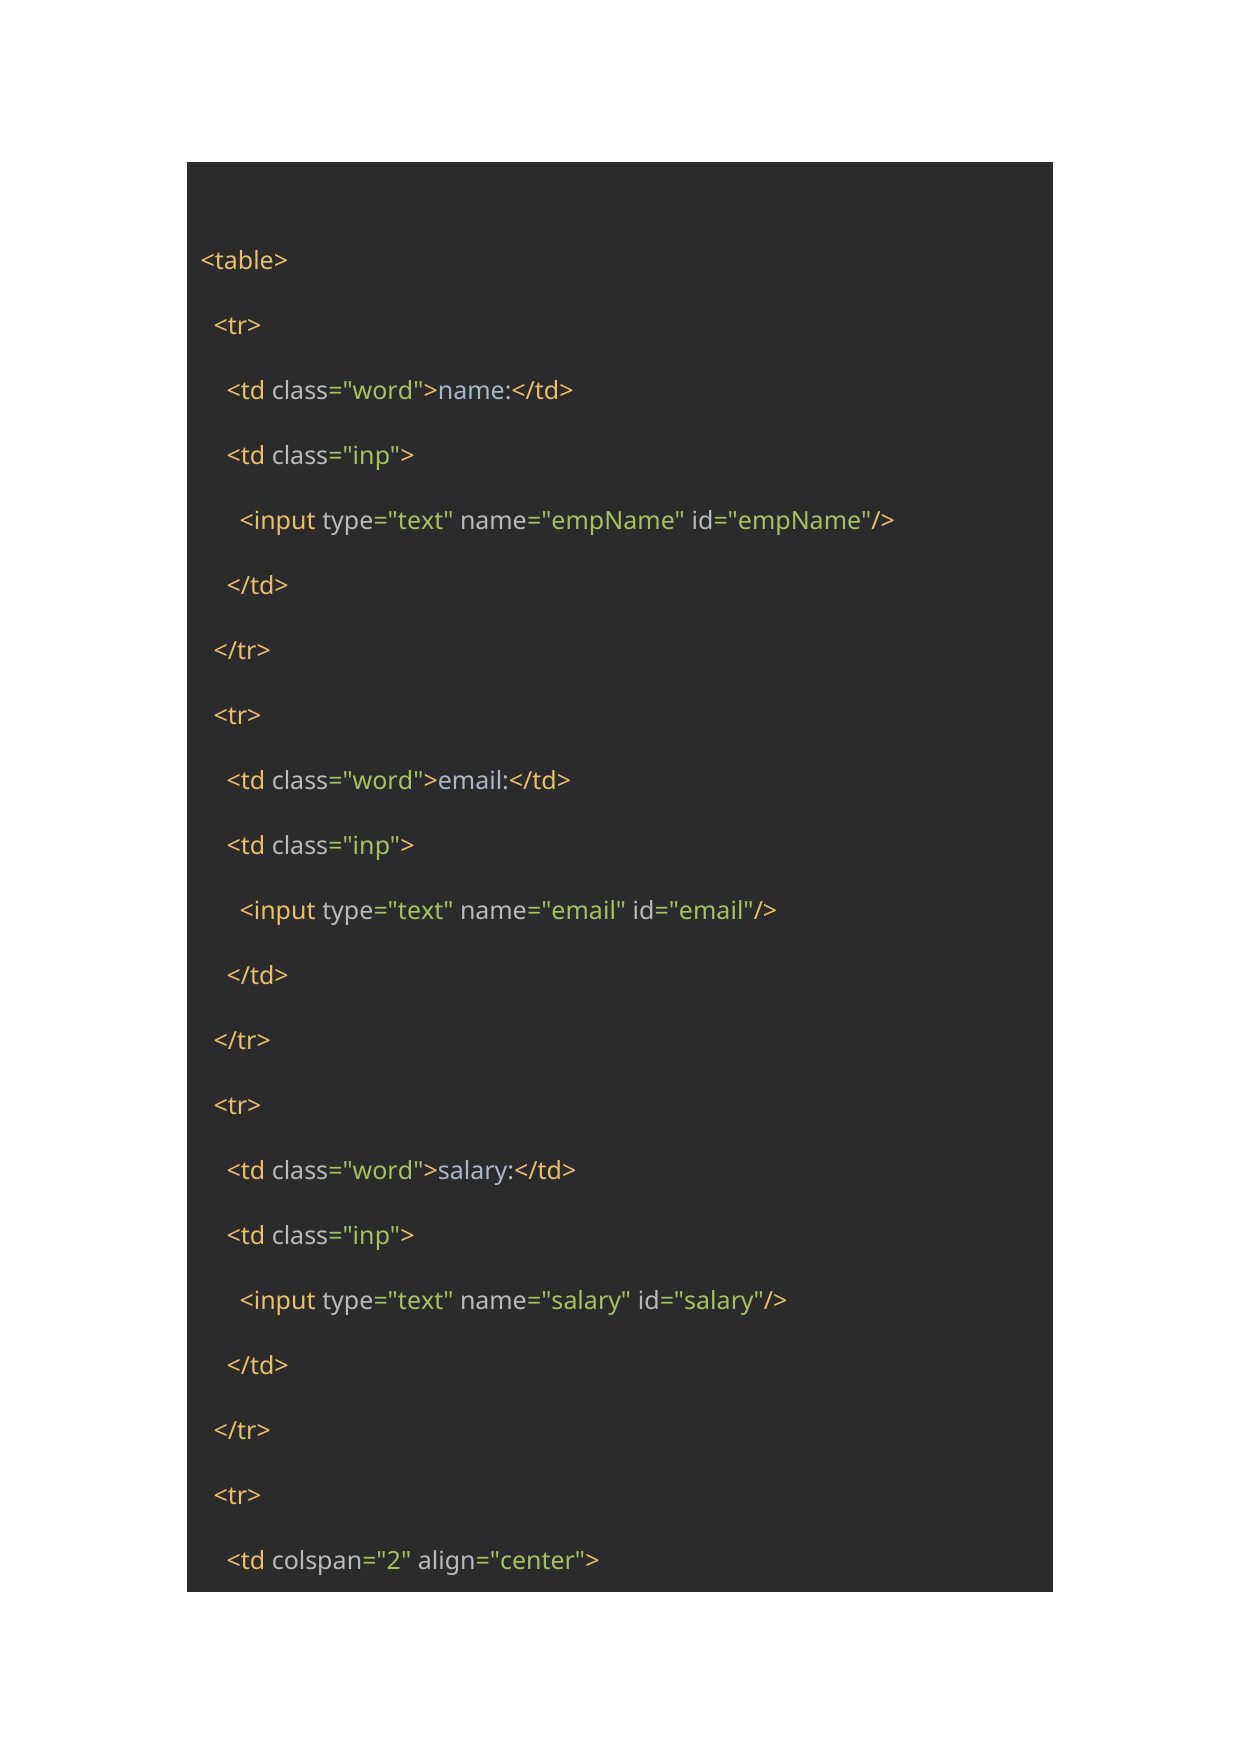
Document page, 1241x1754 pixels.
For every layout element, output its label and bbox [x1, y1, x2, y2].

text [187, 162, 1053, 1592]
